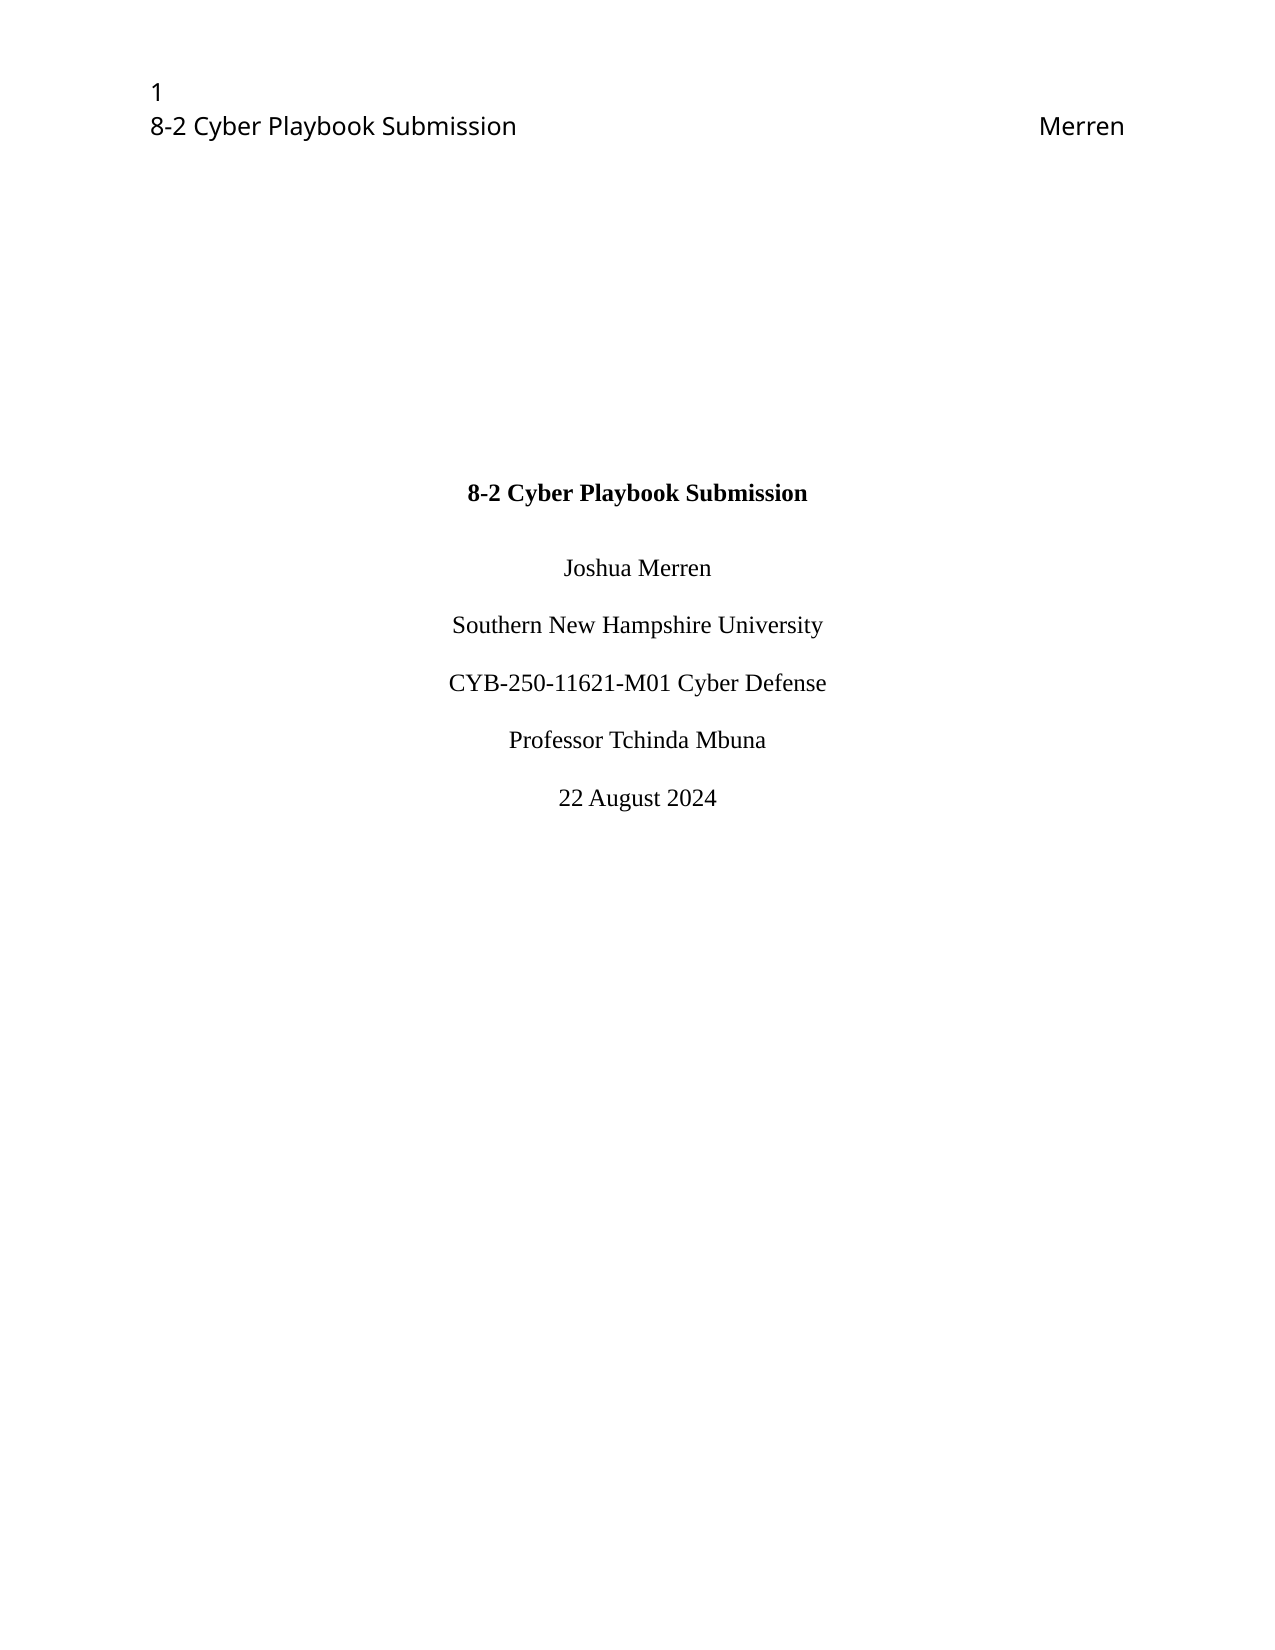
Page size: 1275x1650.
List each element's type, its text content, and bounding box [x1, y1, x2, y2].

text 22 August 2024 [150, 783, 1125, 811]
text Southern New Hampshire University [150, 610, 1125, 639]
text 8-2 Cyber Playbook Submission [150, 478, 1125, 507]
text Joshua Merren [150, 553, 1125, 581]
text Professor Tchinda Mbuna [150, 725, 1125, 754]
text CYB-250-11621-M01 Cyber Defense [150, 668, 1125, 696]
